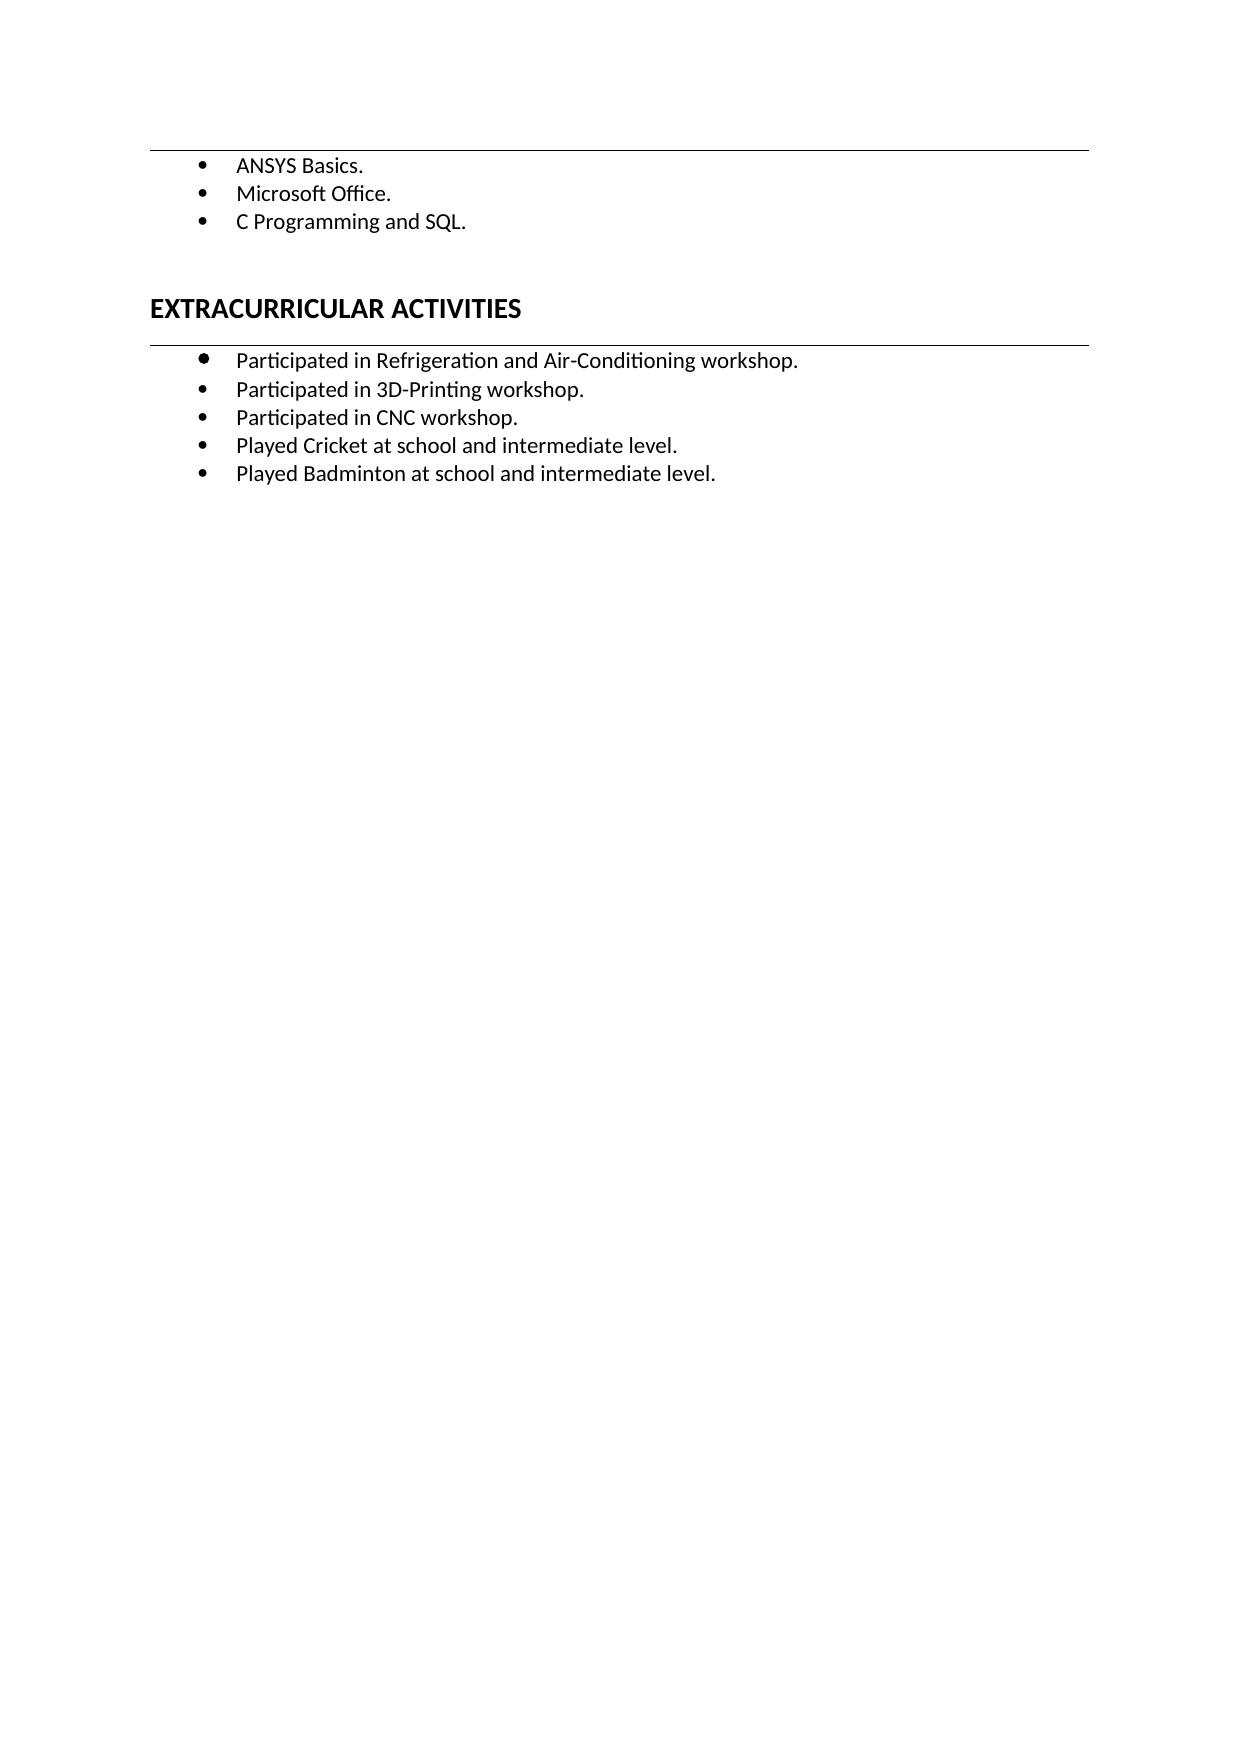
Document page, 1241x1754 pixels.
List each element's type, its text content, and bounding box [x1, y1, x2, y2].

table_header Participated in Refrigeration and Air-Conditioning workshop. Participated in 3D-Printing workshop. Participated in CNC workshop. Played Cricket at school and intermediate level. Played Badminton at school and intermediate level. [150, 346, 1089, 487]
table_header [150, 151, 1089, 235]
text EXTRACURRICULAR ACTIVITIES [150, 290, 1090, 326]
